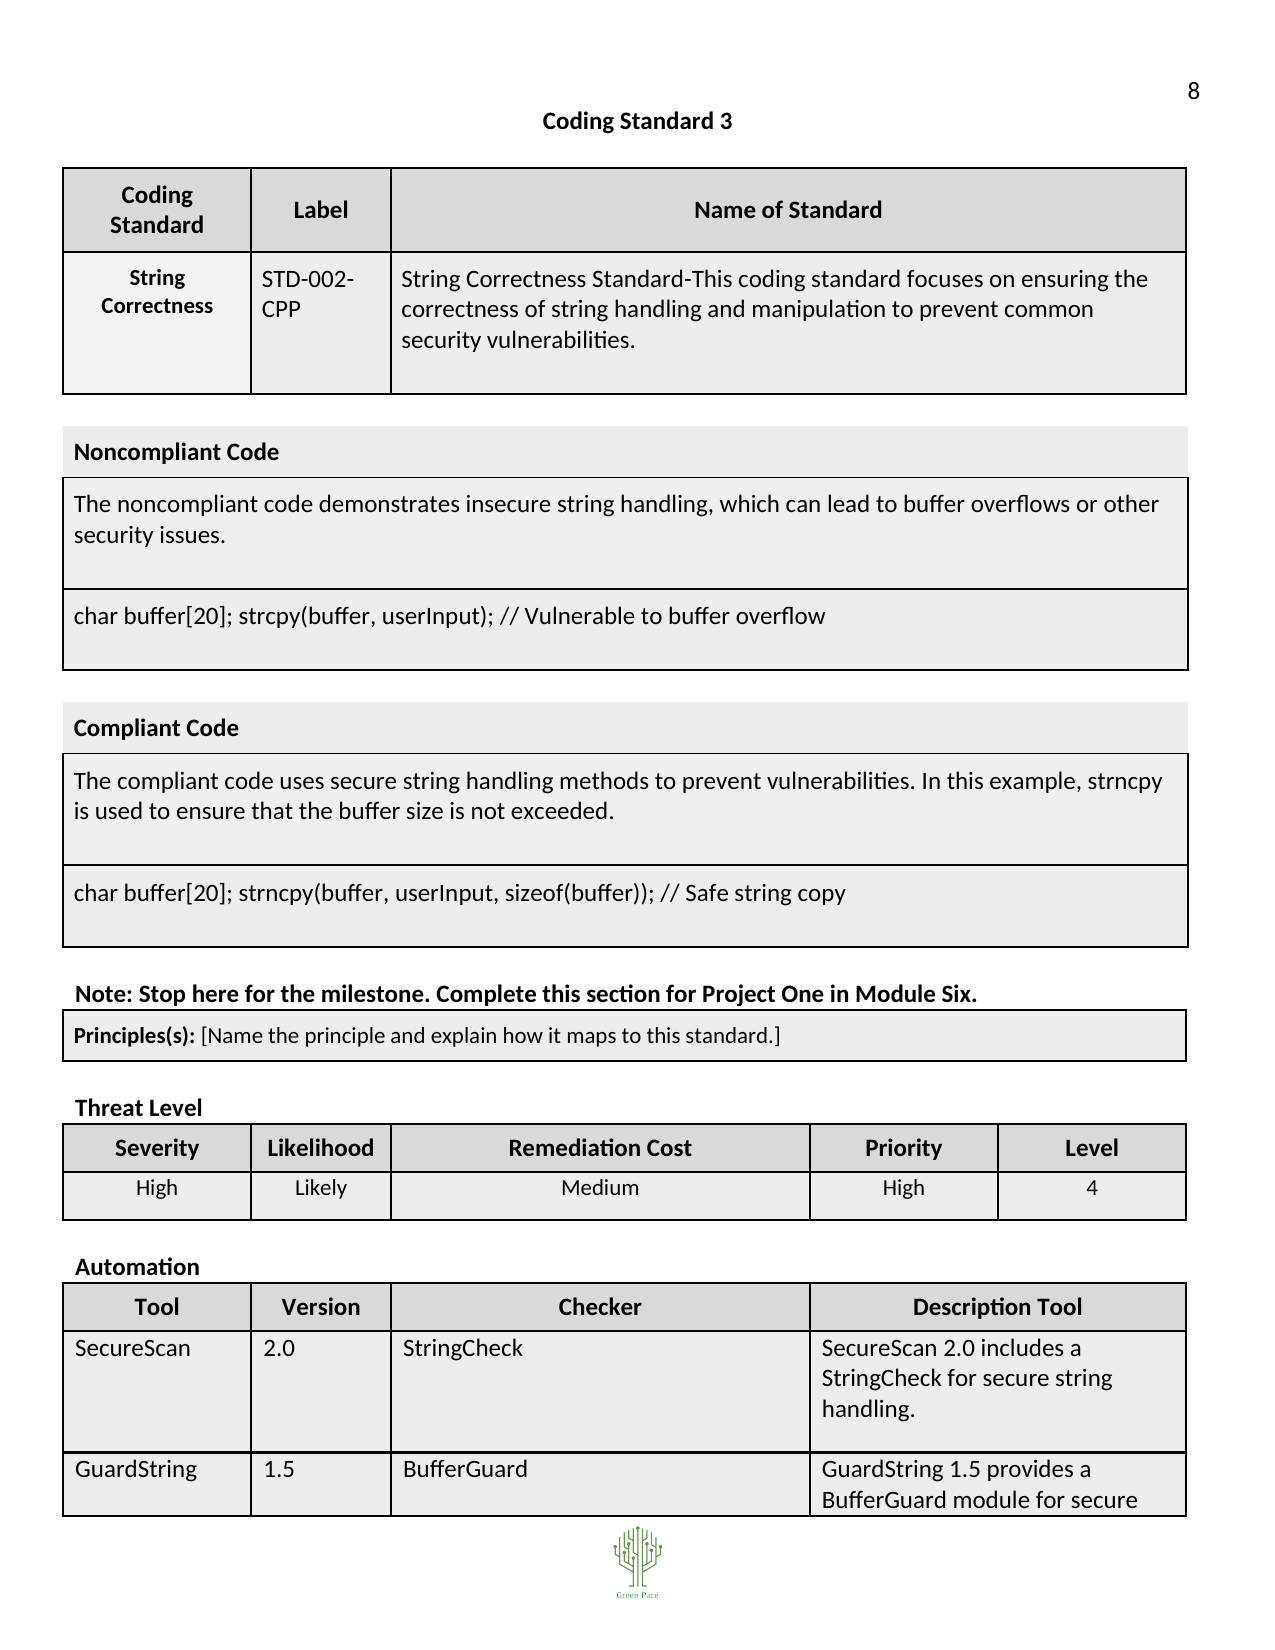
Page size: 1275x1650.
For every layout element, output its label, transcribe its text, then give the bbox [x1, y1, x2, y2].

text Threat Level [75, 1092, 1200, 1123]
table_cell Likely [252, 1173, 390, 1219]
table_cell char buffer[20]; strncpy(buffer, userInput, sizeof(buffer)); // Safe string copy [64, 866, 1187, 946]
table_header Noncompliant Code [63, 426, 1188, 477]
table_cell The noncompliant code demonstrates insecure string handling, which can lead to buffer overflows or other security issues. [64, 478, 1187, 588]
table_cell High [64, 1173, 250, 1219]
table_cell 4 [999, 1173, 1185, 1219]
table_header Tool [64, 1284, 250, 1330]
text Note: Stop here for the milestone. Complete this section for Project One in Module Six. [75, 978, 1200, 1009]
table_header Version [252, 1284, 390, 1330]
table_header Checker [392, 1284, 809, 1330]
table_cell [811, 1454, 1185, 1514]
table_cell String Correctness [64, 253, 250, 393]
subtitle Coding Standard 3 [75, 106, 1200, 136]
table_cell Medium [392, 1173, 809, 1219]
text Automation [75, 1251, 1200, 1282]
table_header Label [252, 169, 390, 251]
picture [605, 1521, 670, 1606]
table_header Likelihood [252, 1125, 390, 1171]
table_header Name of Standard [392, 169, 1185, 251]
table_cell SecureScan 2.0 includes a StringCheck for secure string handling. [811, 1332, 1185, 1451]
table_cell GuardString [64, 1454, 250, 1514]
table_cell The compliant code uses secure string handling methods to prevent vulnerabilities. In this example, strncpy is used to ensure that the buffer size is not exceeded. [64, 754, 1187, 864]
table_cell STD-002-CPP [252, 253, 390, 393]
table_cell High [811, 1173, 997, 1219]
table_cell String Correctness Standard-This coding standard focuses on ensuring the correctness of string handling and manipulation to prevent common security vulnerabilities. [392, 253, 1185, 393]
table_cell 2.0 [252, 1332, 390, 1451]
table_cell char buffer[20]; strcpy(buffer, userInput); // Vulnerable to buffer overflow [64, 590, 1187, 669]
table_header Severity [64, 1125, 250, 1171]
table_cell StringCheck [392, 1332, 809, 1451]
table_header Priority [811, 1125, 997, 1171]
table_header Remediation Cost [392, 1125, 809, 1171]
table_header Description Tool [811, 1284, 1185, 1330]
table_header Level [999, 1125, 1185, 1171]
table_header Coding Standard [64, 169, 250, 251]
table_cell SecureScan [64, 1332, 250, 1451]
table_header Compliant Code [63, 702, 1188, 753]
table_cell 1.5 [252, 1454, 390, 1514]
table_cell BufferGuard [392, 1454, 809, 1514]
table_header Principles(s): [Name the principle and explain how it maps to this standard.] [64, 1011, 1185, 1060]
